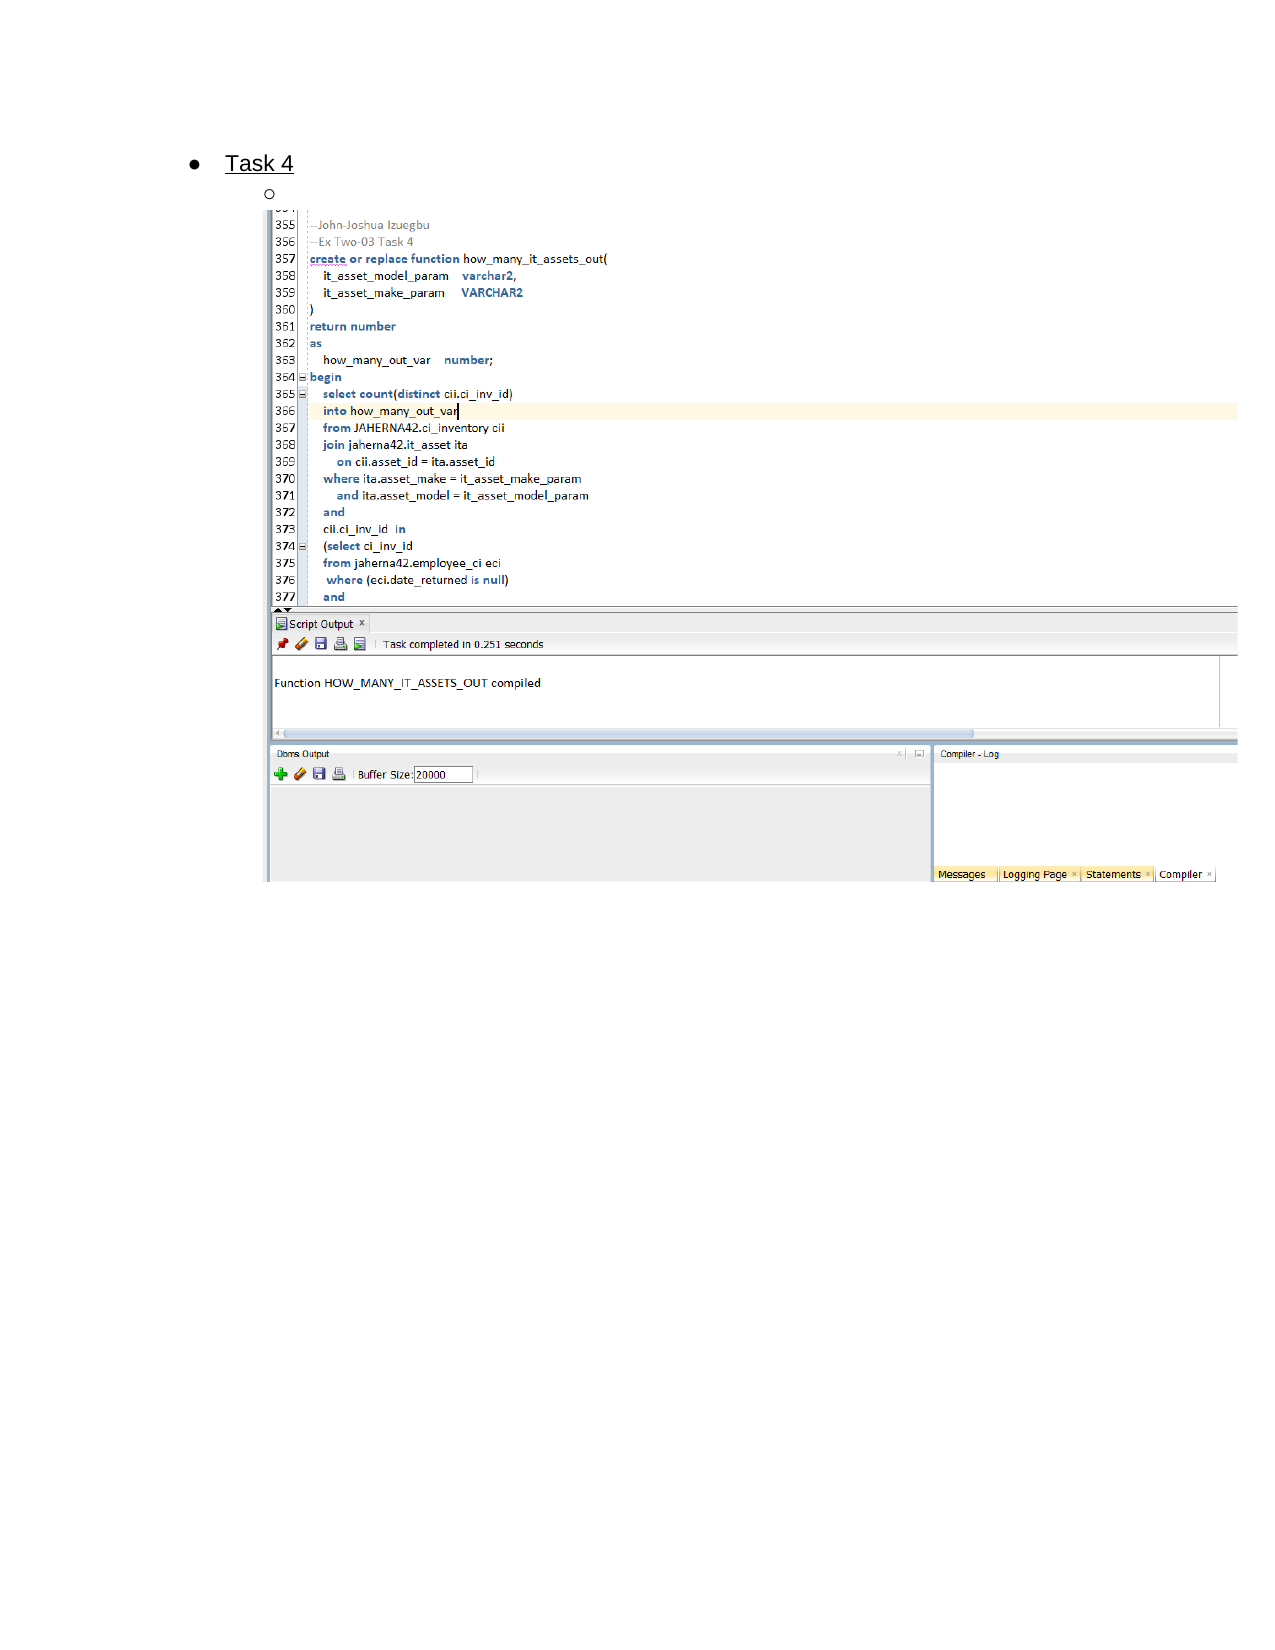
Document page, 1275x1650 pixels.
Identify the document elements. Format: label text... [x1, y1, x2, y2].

list Task 4 [187, 150, 1125, 176]
picture [262, 210, 1238, 882]
